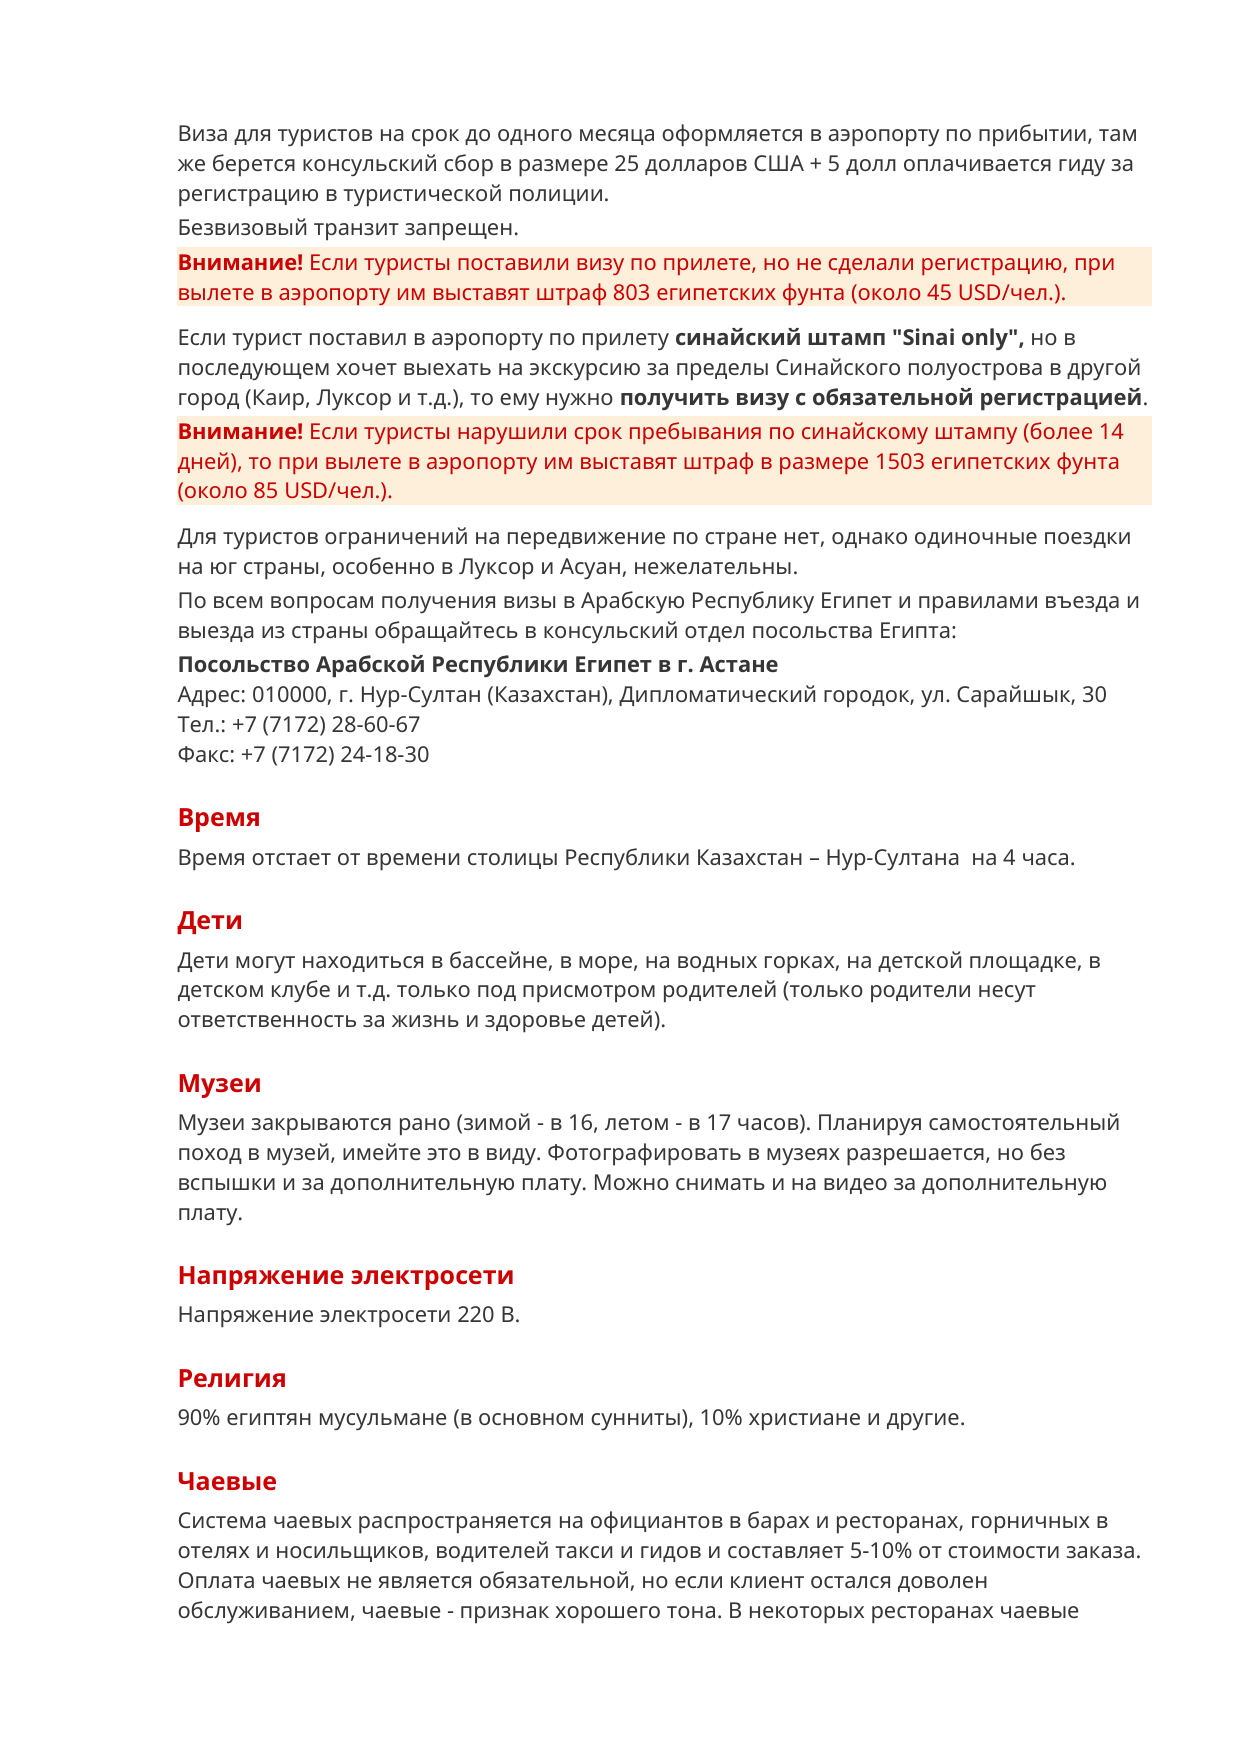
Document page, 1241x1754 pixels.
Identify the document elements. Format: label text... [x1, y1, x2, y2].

text Напряжение электросети 220 В. [177, 1299, 1152, 1329]
text По всем вопросам получения визы в Арабскую Республику Египет и правилами въезда и выезда из страны обращайтесь в консульский отдел посольства Египта: [177, 585, 1152, 645]
text Виза для туристов на срок до одного месяца оформляется в аэропорту по прибытии, там же берется консульский сбор в размере 25 долларов США + 5 долл оплачивается гиду за регистрацию в туристической полиции. [177, 118, 1152, 207]
text Если турист поставил в аэропорту по прилету синайский штамп "Sinai only", но в последующем хочет выехать на экскурсию за пределы Синайского полуострова в другой город (Каир, Луксор и т.д.), то ему нужно получить визу с обязательной регистрацией. [177, 322, 1152, 411]
text Чаевые [177, 1463, 1152, 1497]
text Музеи [177, 1065, 1152, 1099]
text Дети могут находиться в бассейне, в море, на водных горках, на детской площадке, в детском клубе и т.д. только под присмотром родителей (только родители несут ответственность за жизнь и здоровье детей). [177, 945, 1152, 1034]
text Безвизовый транзит запрещен. [177, 212, 1152, 242]
text Время [177, 800, 1152, 834]
text Для туристов ограничений на передвижение по стране нет, однако одиночные поездки на юг страны, особенно в Луксор и Асуан, нежелательны. [177, 521, 1152, 581]
text 90% египтян мусульмане (в основном сунниты), 10% христиане и другие. [177, 1402, 1152, 1432]
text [177, 1505, 1152, 1624]
text Внимание! Если туристы поставили визу по прилете, но не сделали регистрацию, при вылете в аэропорту им выставят штраф 803 египетских фунта (около 45 USD/чел.). [177, 247, 1152, 306]
text Дети [177, 903, 1152, 937]
text Напряжение электросети [177, 1258, 1152, 1292]
text Посольство Арабской Республики Египет в г. Астане Адрес: 010000, г. Нур-Султан (Казахстан), Дипломатический городок, ул. Сарайшык, 30 Тел.: +7 (7172) 28-60-67 Факс: +7 (7172) 24-18-30 [177, 649, 1152, 769]
text Музеи закрываются рано (зимой - в 16, летом - в 17 часов). Планируя самостоятельный поход в музей, имейте это в виду. Фотографировать в музеях разрешается, но без вспышки и за дополнительную плату. Можно снимать и на видео за дополнительную плату. [177, 1107, 1152, 1226]
text Религия [177, 1361, 1152, 1394]
text Внимание! Если туристы нарушили срок пребывания по синайскому штампу (более 14 дней), то при вылете в аэропорту им выставят штраф в размере 1503 египетских фунта (около 85 USD/чел.). [177, 416, 1152, 505]
text Время отстает от времени столицы Республики Казахстан – Нур-Султана на 4 часа. [177, 842, 1152, 872]
